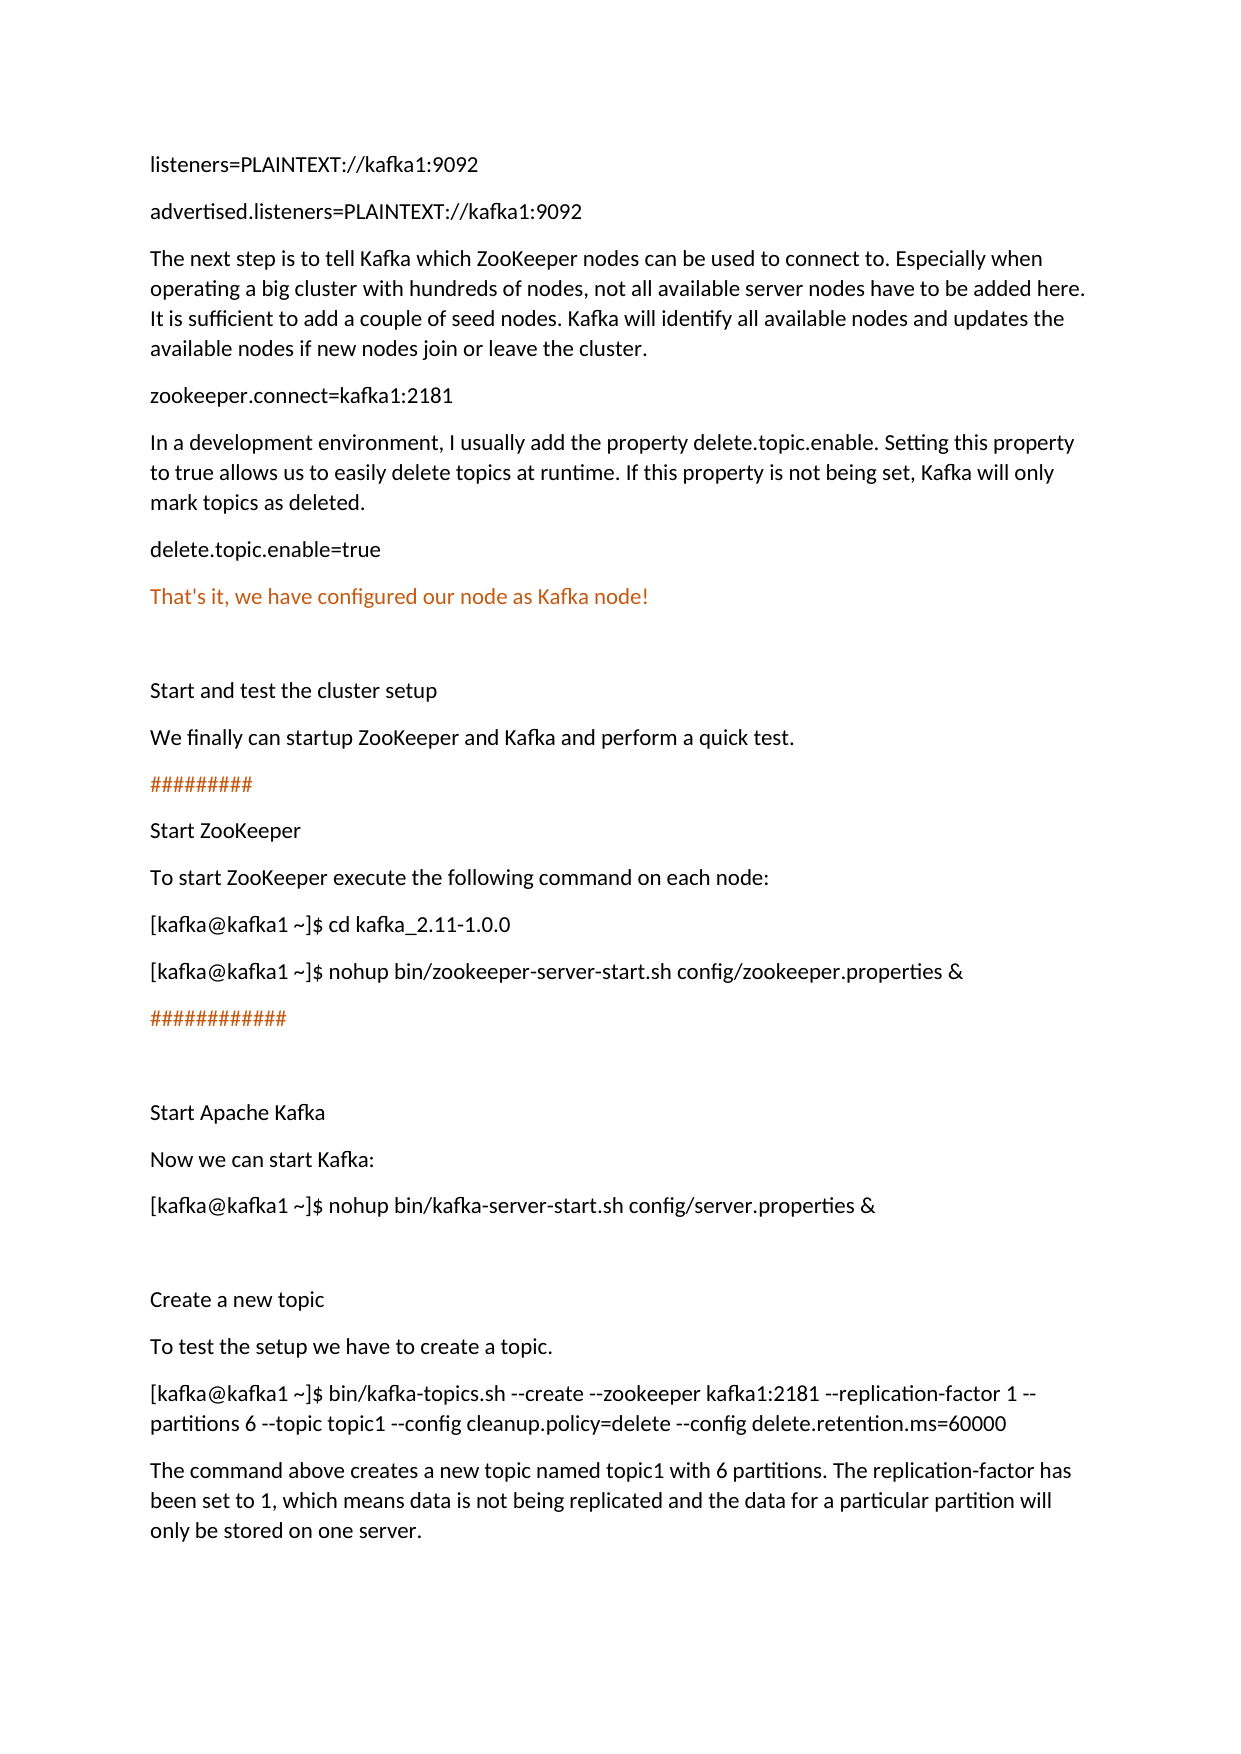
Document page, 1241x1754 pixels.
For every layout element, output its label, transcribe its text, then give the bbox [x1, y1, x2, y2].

text delete.topic.enable=true [150, 535, 1090, 563]
text We finally can startup ZooKeeper and Kafka and perform a quick test. [150, 723, 1090, 751]
text Start ZooKeeper [150, 817, 1090, 845]
text The command above creates a new topic named topic1 with 6 partitions. The replication-factor has been set to 1, which means data is not being replicated and the data for a particular partition will only be stored on one server. [150, 1456, 1090, 1545]
text ######### [150, 770, 1090, 798]
text [kafka@kafka1 ~]$ cd kafka_2.11-1.0.0 [150, 910, 1090, 938]
text [kafka@kafka1 ~]$ nohup bin/zookeeper-server-start.sh config/zookeeper.properties & [150, 957, 1090, 985]
text zookeeper.connect=kafka1:2181 [150, 381, 1090, 409]
text [kafka@kafka1 ~]$ bin/kafka-topics.sh --create --zookeeper kafka1:2181 --replication-factor 1 --partitions 6 --topic topic1 --config cleanup.policy=delete --config delete.retention.ms=60000 [150, 1379, 1090, 1437]
text Start and test the cluster setup [150, 676, 1090, 704]
text The next step is to tell Kafka which ZooKeeper nodes can be used to connect to. Especially when operating a big cluster with hundreds of nodes, not all available server nodes have to be added here. It is sufficient to add a couple of seed nodes. Kafka will identify all available nodes and updates the available nodes if new nodes join or leave the cluster. [150, 244, 1090, 362]
text Start Apache Kafka [150, 1098, 1090, 1126]
text Now we can start Kafka: [150, 1145, 1090, 1173]
text Create a new topic [150, 1285, 1090, 1313]
text In a development environment, I usually add the property delete.topic.enable. Setting this property to true allows us to easily delete topics at runtime. If this property is not being set, Kafka will only mark topics as deleted. [150, 428, 1090, 517]
text listeners=PLAINTEXT://kafka1:9092 [150, 150, 1090, 178]
text ############ [150, 1004, 1090, 1032]
text advertised.listeners=PLAINTEXT://kafka1:9092 [150, 197, 1090, 225]
text [kafka@kafka1 ~]$ nohup bin/kafka-server-start.sh config/server.properties & [150, 1192, 1090, 1220]
text To start ZooKeeper execute the following command on each node: [150, 863, 1090, 892]
text To test the setup we have to create a topic. [150, 1332, 1090, 1360]
text That's it, we have configured our node as Kafka node! [150, 582, 1090, 610]
